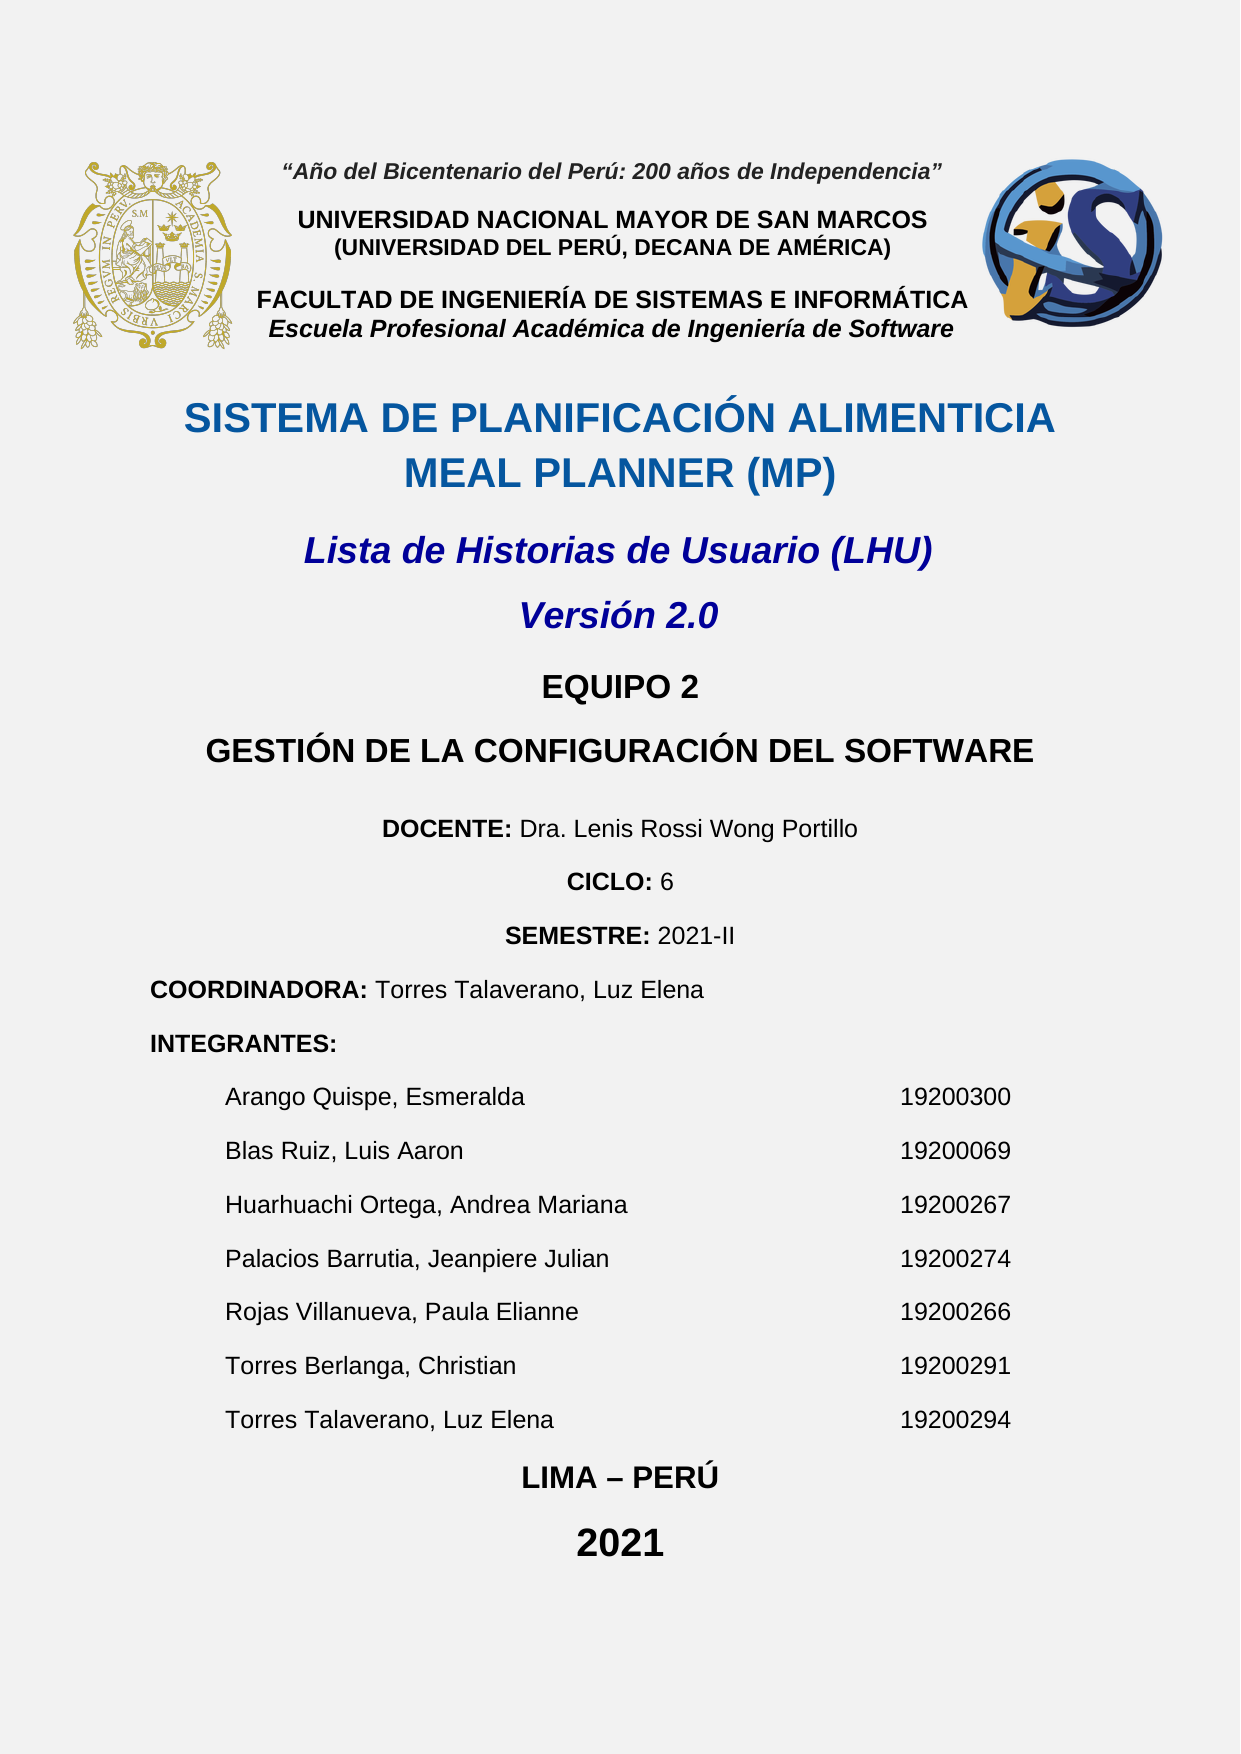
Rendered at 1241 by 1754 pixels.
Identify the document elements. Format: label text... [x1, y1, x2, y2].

text 2021 [150, 1519, 1090, 1565]
text Escuela Profesional Académica de Ingeniería de Software [233, 314, 1088, 343]
text Torres Talaverano, Luz Elena 19200294 [225, 1405, 1090, 1434]
text DOCENTE: Dra. Lenis Rossi Wong Portillo [150, 814, 1090, 842]
text LIMA – PERÚ [150, 1459, 1090, 1494]
text SEMESTRE: 2021-II [150, 921, 1090, 950]
text Versión 2.0 [150, 593, 1090, 636]
text (UNIVERSIDAD DEL PERÚ, DECANA DE AMÉRICA) [233, 234, 976, 260]
text “Año del Bicentenario del Perú: 200 años de Independencia” [233, 158, 976, 184]
picture [976, 148, 1168, 339]
text CICLO: 6 [150, 867, 1090, 896]
text Lista de Historias de Usuario (LHU) [150, 528, 1090, 571]
text UNIVERSIDAD NACIONAL MAYOR DE SAN MARCOS [233, 205, 976, 234]
text GESTIÓN DE LA CONFIGURACIÓN DEL SOFTWARE [150, 731, 1090, 769]
text Huarhuachi Ortega, Andrea Mariana 19200267 [225, 1190, 1090, 1219]
text FACULTAD DE INGENIERÍA DE SISTEMAS E INFORMÁTICA [233, 285, 976, 314]
text Arango Quispe, Esmeralda 19200300 [225, 1082, 1090, 1111]
text Palacios Barrutia, Jeanpiere Julian 19200274 [225, 1244, 1090, 1272]
text Torres Berlanga, Christian 19200291 [225, 1351, 1090, 1380]
text Blas Ruiz, Luis Aaron 19200069 [225, 1136, 1090, 1165]
text SISTEMA DE PLANIFICACIÓN ALIMENTICIA MEAL PLANNER (MP) [150, 393, 1090, 496]
picture [72, 158, 233, 350]
text INTEGRANTES: [150, 1029, 1090, 1057]
text Rojas Villanueva, Paula Elianne 19200266 [225, 1297, 1090, 1326]
text EQUIPO 2 [150, 668, 1090, 706]
text COORDINADORA: Torres Talaverano, Luz Elena [150, 975, 1090, 1004]
